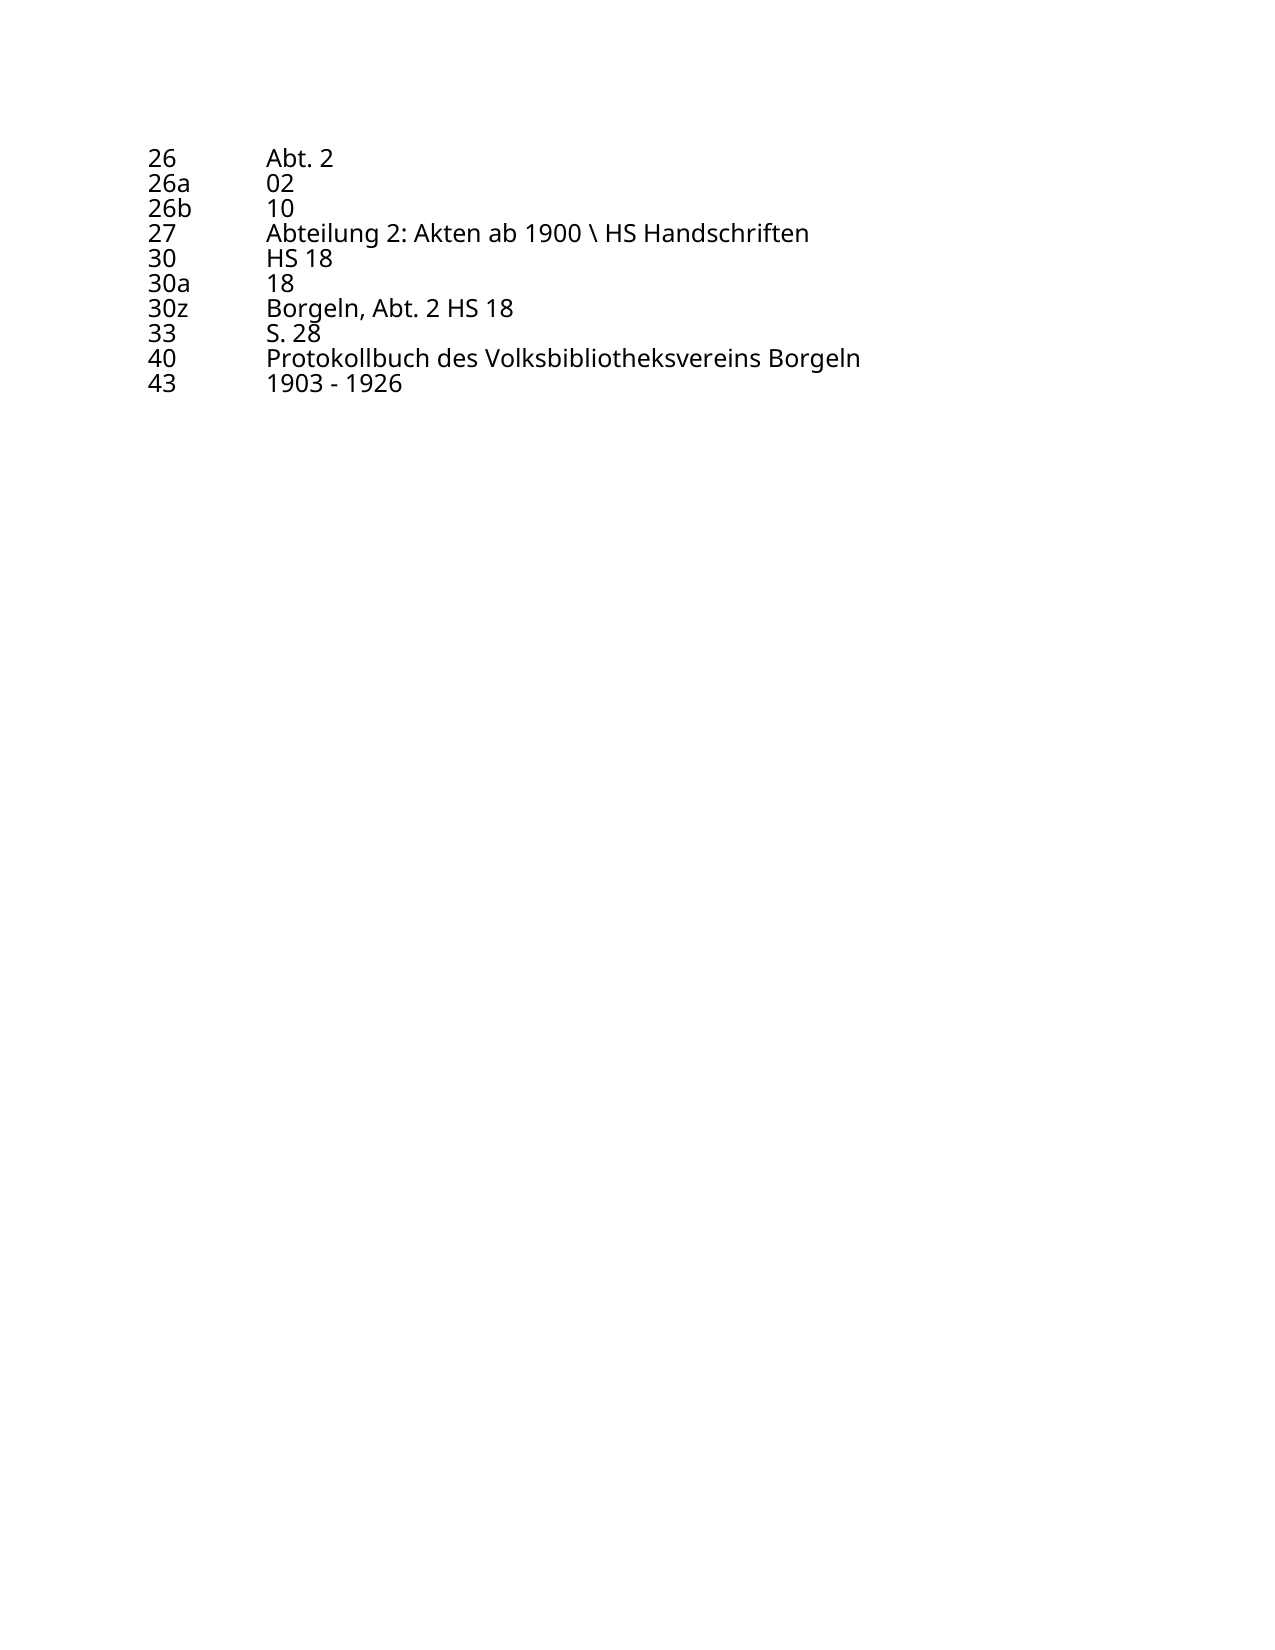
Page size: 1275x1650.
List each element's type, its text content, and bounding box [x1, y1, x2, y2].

text 26a 02 [148, 173, 1127, 198]
text 40 Protokollbuch des k[1{s[Volksbibliotheksverein]s}s 2{o[Borgeln]o}]k [148, 348, 1127, 373]
text 30a 18 [148, 273, 1127, 298]
text 27 Abteilung 2: Akten ab 1900 \ HS Handschriften [148, 223, 1127, 248]
text 26 Abt. 2 [148, 148, 1127, 173]
text 33 S. 28 [148, 323, 1127, 348]
text 30z Borgeln, Abt. 2 HS 18 [148, 298, 1127, 323]
text 43 1903 - 1926 [148, 373, 1127, 398]
text 30 HS 18 [148, 248, 1127, 273]
text 26b 10 [148, 198, 1127, 223]
